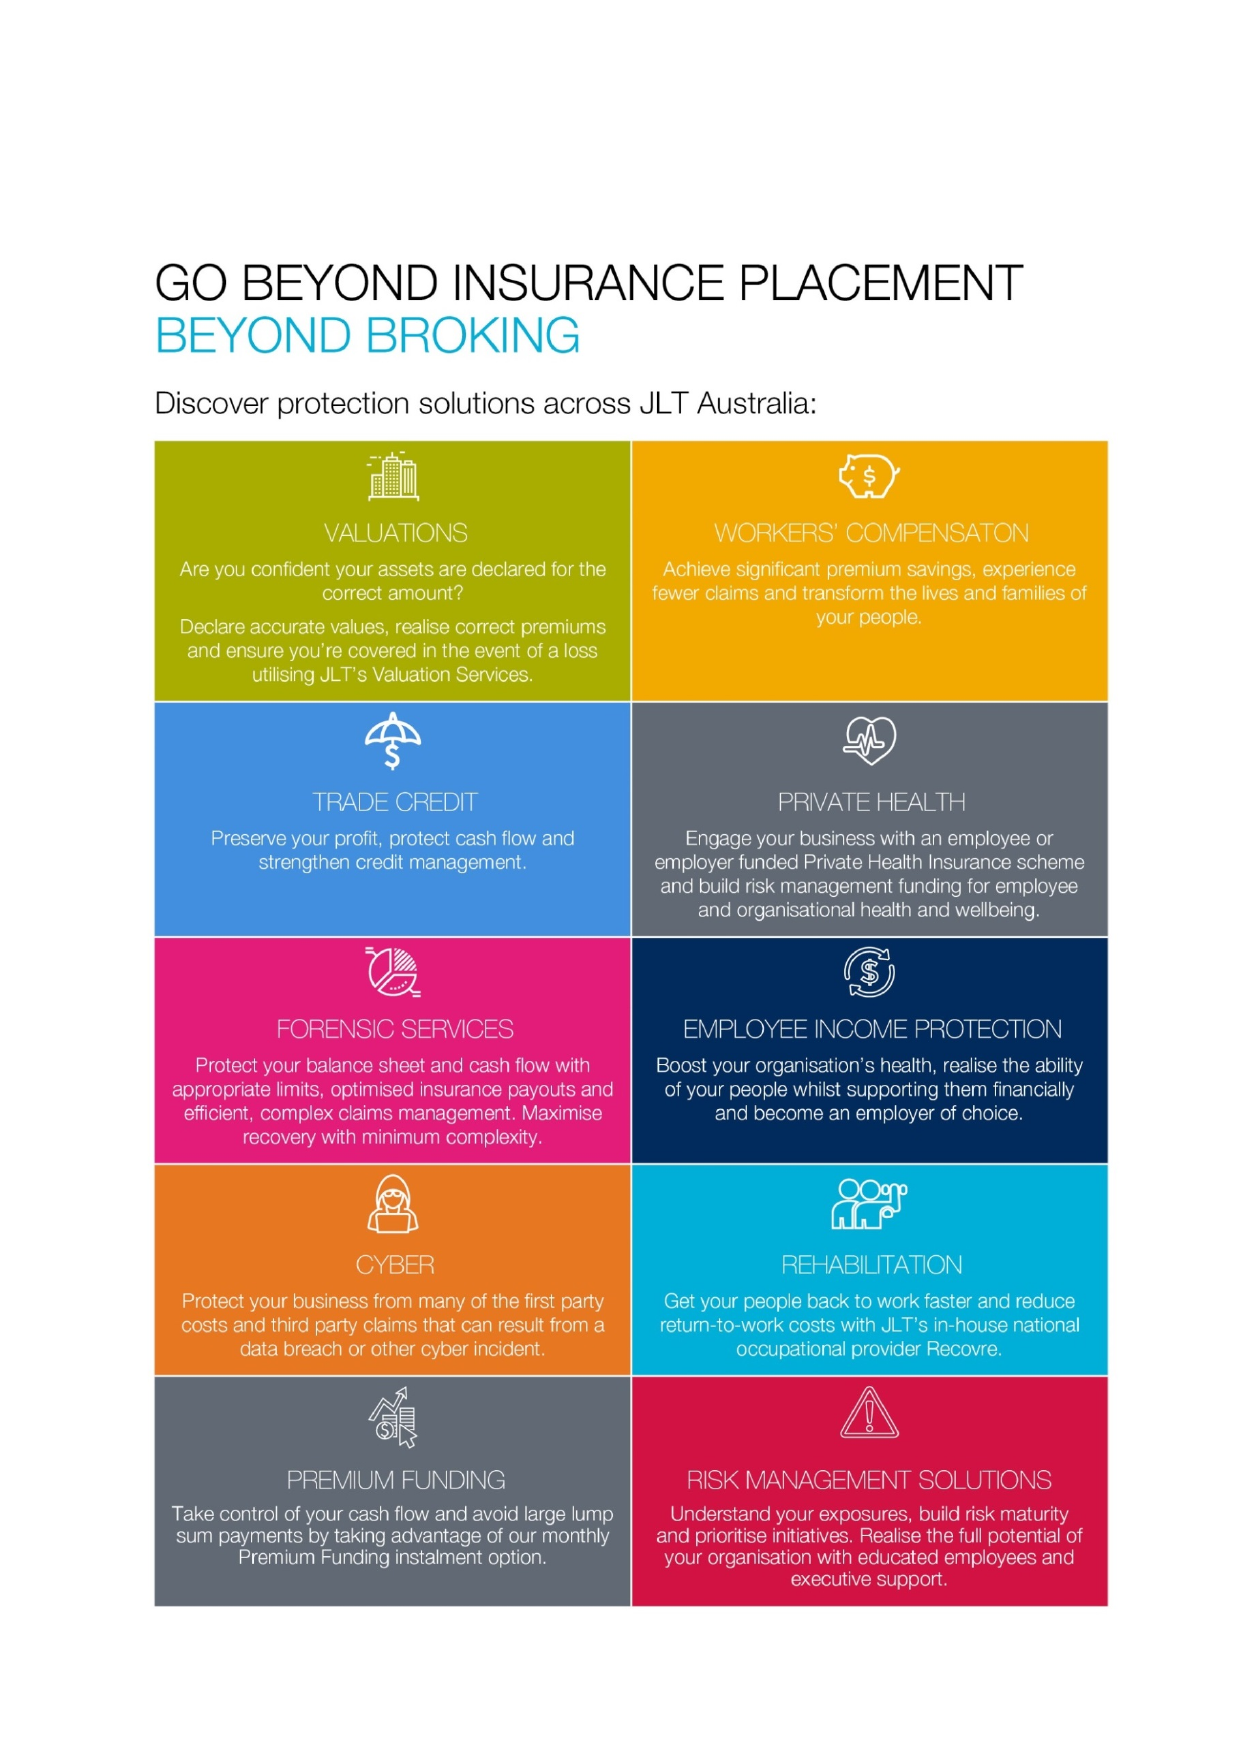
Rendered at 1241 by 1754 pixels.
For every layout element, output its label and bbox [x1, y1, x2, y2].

picture [147, 236, 1122, 1619]
